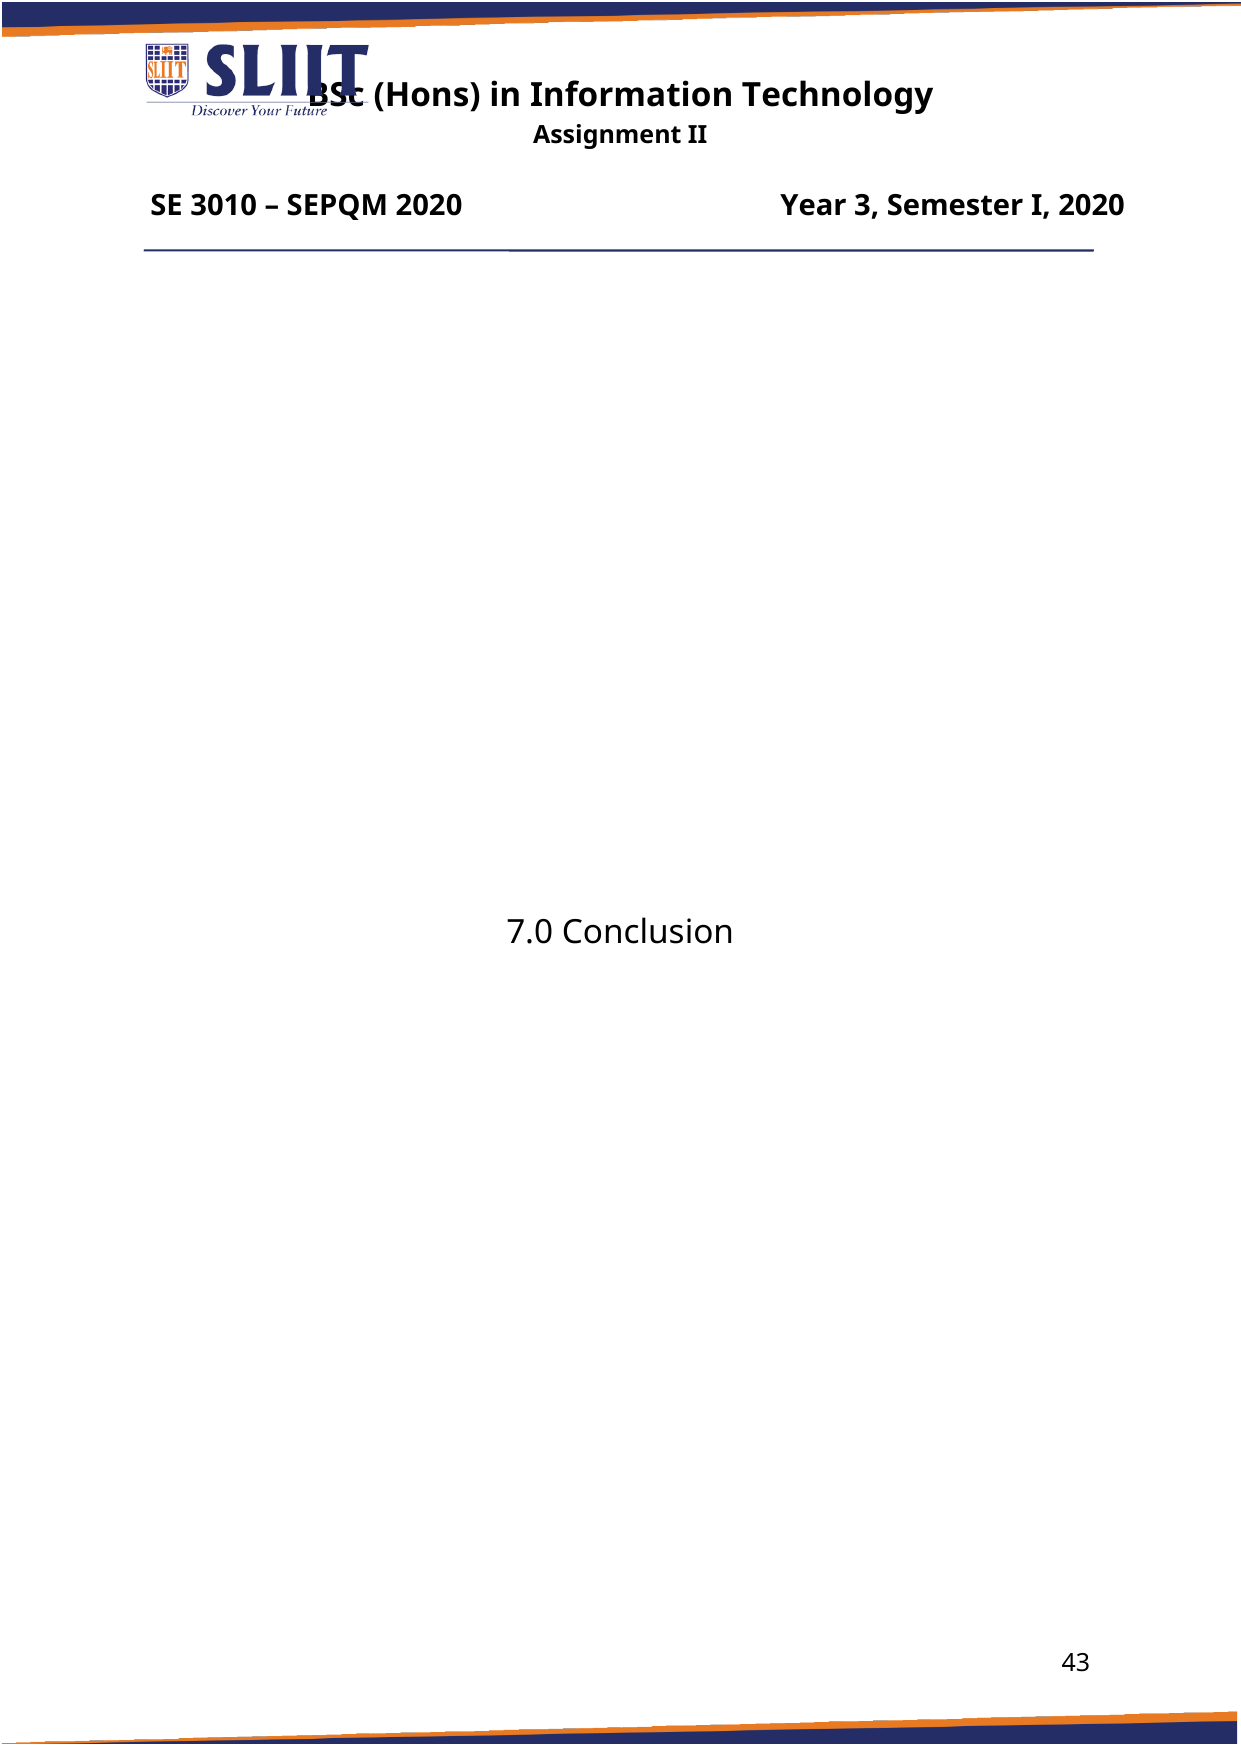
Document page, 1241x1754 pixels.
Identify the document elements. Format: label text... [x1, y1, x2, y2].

picture [3, 2, 1241, 120]
subtitle 7.0 Conclusion [150, 908, 1090, 953]
